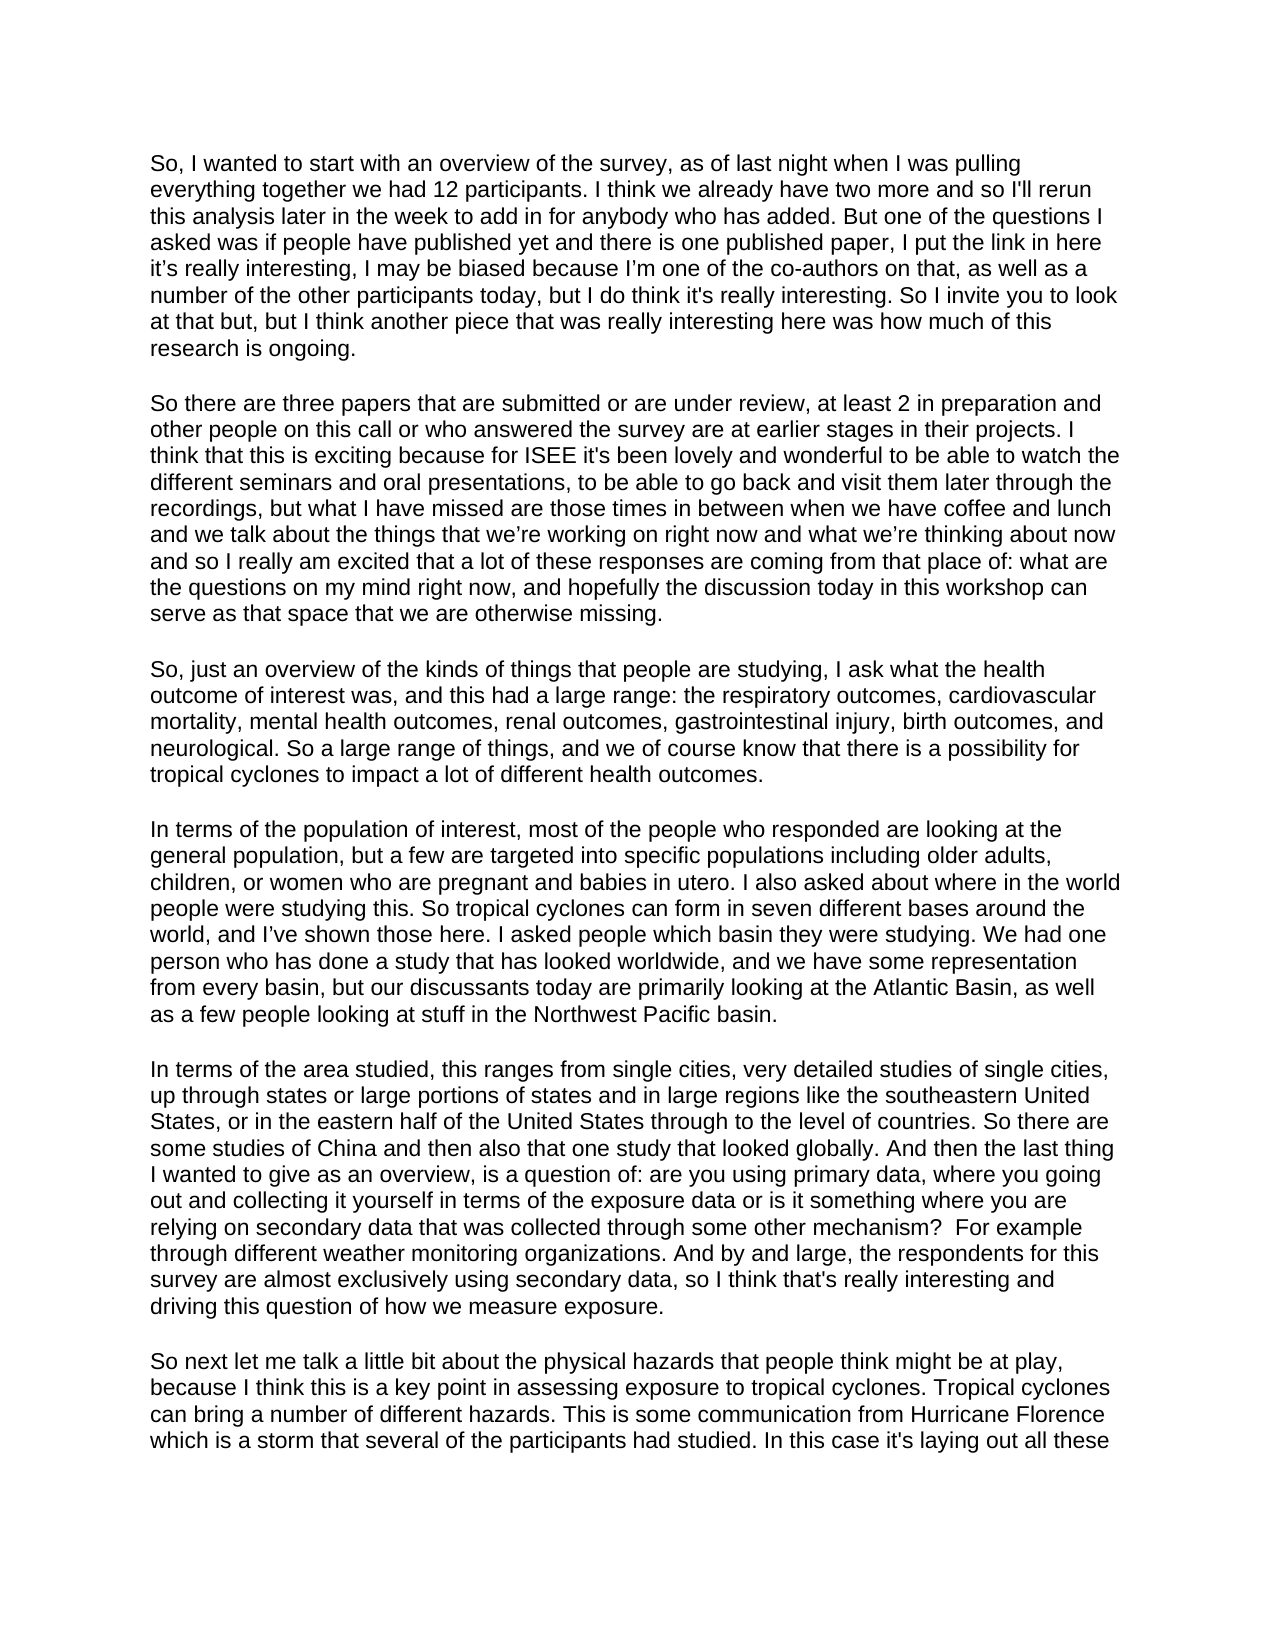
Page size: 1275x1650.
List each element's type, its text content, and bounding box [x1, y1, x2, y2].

text So, I wanted to start with an overview of the survey, as of last night when I was pulling everything together we had 12 participants. I think we already have two more and so I'll rerun this analysis later in the week to add in for anybody who has added. But one of the questions I asked was if people have published yet and there is one published paper, I put the link in here it’s really interesting, I may be biased because I’m one of the co-authors on that, as well as a number of the other participants today, but I do think it's really interesting. So I invite you to look at that but, but I think another piece that was really interesting here was how much of this research is ongoing. [150, 150, 1125, 361]
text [150, 1348, 1125, 1453]
text So, just an overview of the kinds of things that people are studying, I ask what the health outcome of interest was, and this had a large range: the respiratory outcomes, cardiovascular mortality, mental health outcomes, renal outcomes, gastrointestinal injury, birth outcomes, and neurological. So a large range of things, and we of course know that there is a possibility for tropical cyclones to impact a lot of different health outcomes. [150, 656, 1125, 787]
text In terms of the area studied, this ranges from single cities, very detailed studies of single cities, up through states or large portions of states and in large regions like the southeastern United States, or in the eastern half of the United States through to the level of countries. So there are some studies of China and then also that one study that looked globally. And then the last thing I wanted to give as an overview, is a question of: are you using primary data, where you going out and collecting it yourself in terms of the exposure data or is it something where you are relying on secondary data that was collected through some other mechanism? For example through different weather monitoring organizations. And by and large, the respondents for this survey are almost exclusively using secondary data, so I think that's really interesting and driving this question of how we measure exposure. [150, 1056, 1125, 1319]
text So there are three papers that are submitted or are under review, at least 2 in preparation and other people on this call or who answered the survey are at earlier stages in their projects. I think that this is exciting because for ISEE it's been lovely and wonderful to be able to watch the different seminars and oral presentations, to be able to go back and visit them later through the recordings, but what I have missed are those times in between when we have coffee and lunch and we talk about the things that we’re working on right now and what we’re thinking about now and so I really am excited that a lot of these responses are coming from that place of: what are the questions on my mind right now, and hopefully the discussion today in this workshop can serve as that space that we are otherwise missing. [150, 389, 1125, 627]
text In terms of the population of interest, most of the people who responded are looking at the general population, but a few are targeted into specific populations including older adults, children, or women who are pregnant and babies in utero. I also asked about where in the world people were studying this. So tropical cyclones can form in seven different bases around the world, and I’ve shown those here. I asked people which basin they were studying. We had one person who has done a study that has looked worldwide, and we have some representation from every basin, but our discussants today are primarily looking at the Atlantic Basin, as well as a few people looking at stuff in the Northwest Pacific basin. [150, 816, 1125, 1027]
